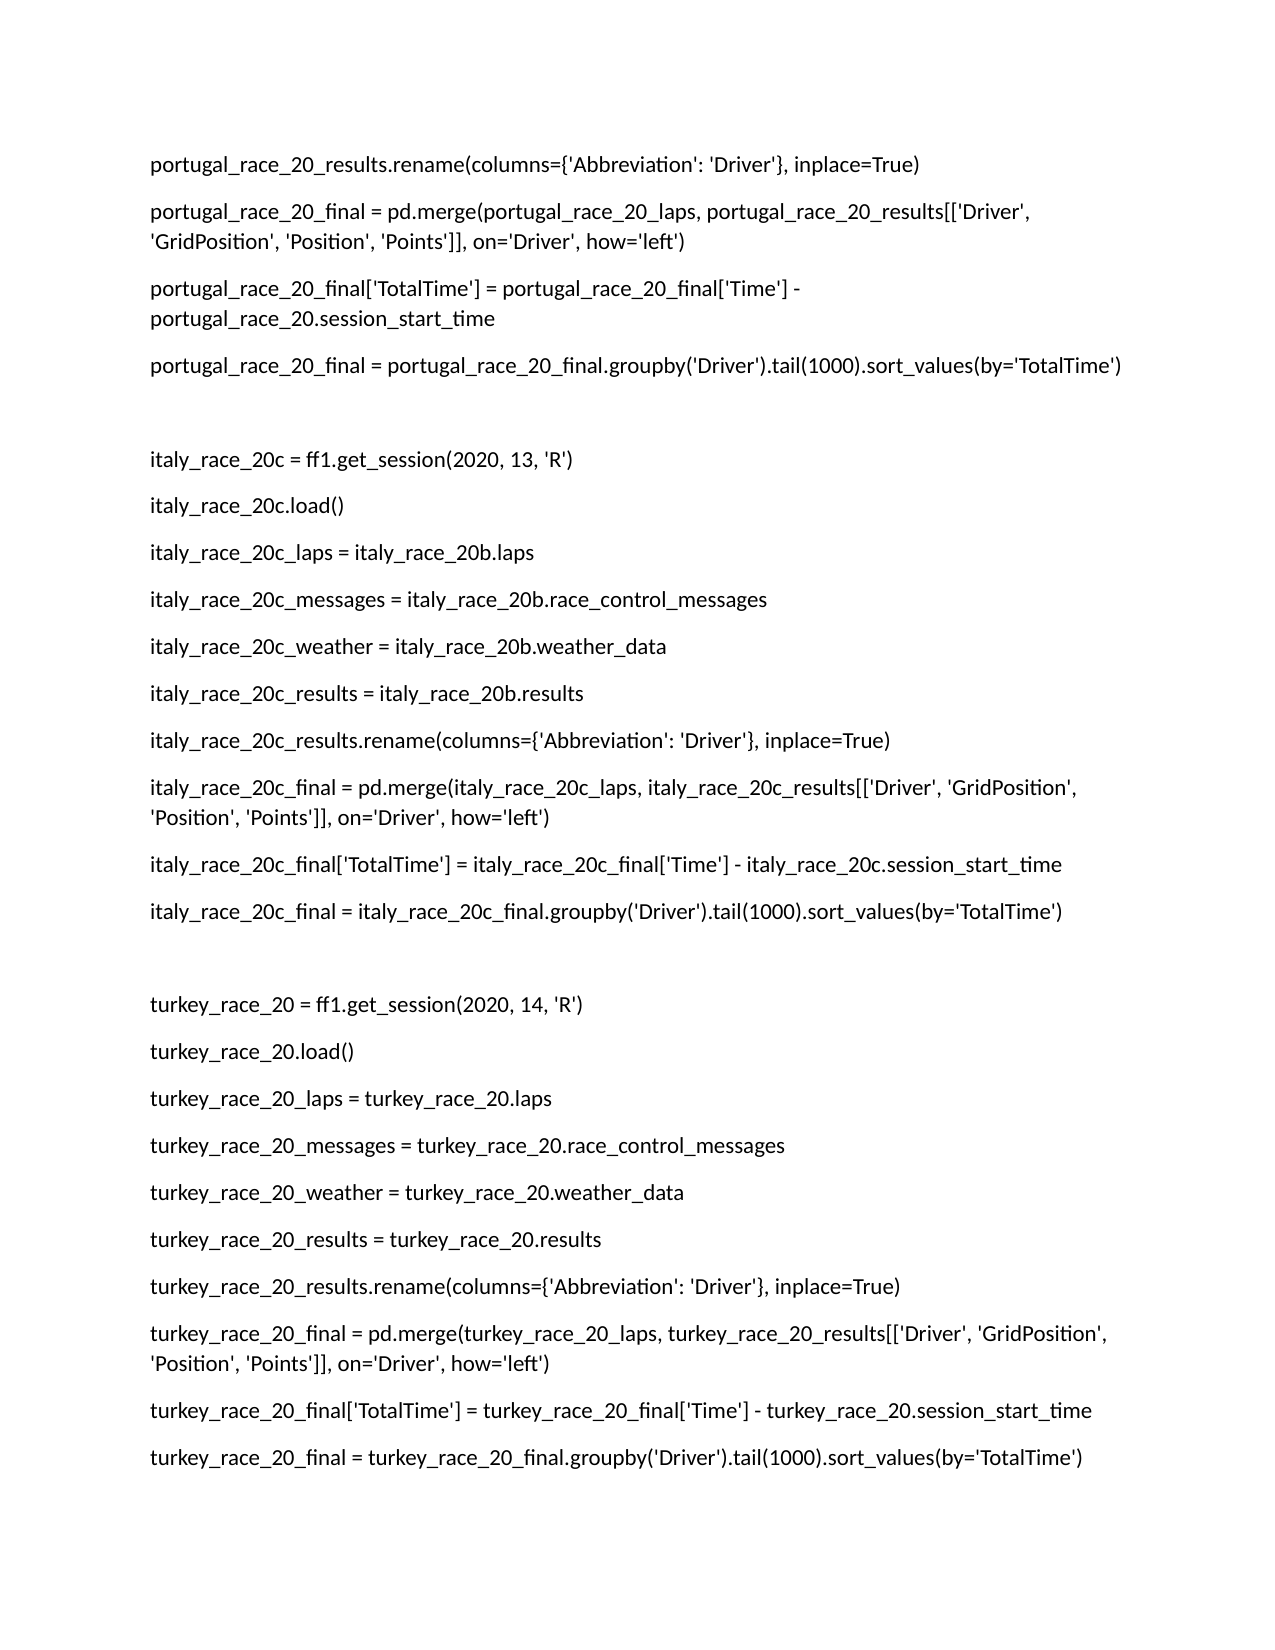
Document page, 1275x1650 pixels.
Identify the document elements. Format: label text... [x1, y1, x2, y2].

text turkey_race_20_messages = turkey_race_20.race_control_messages [150, 1131, 1125, 1159]
text turkey_race_20_laps = turkey_race_20.laps [150, 1084, 1125, 1112]
text turkey_race_20_weather = turkey_race_20.weather_data [150, 1178, 1125, 1206]
text turkey_race_20.load() [150, 1037, 1125, 1066]
text italy_race_20c.load() [150, 492, 1125, 520]
text portugal_race_20_results.rename(columns={'Abbreviation': 'Driver'}, inplace=True) [150, 150, 1125, 178]
text italy_race_20c_results.rename(columns={'Abbreviation': 'Driver'}, inplace=True) [150, 726, 1125, 754]
text italy_race_20c_final = italy_race_20c_final.groupby('Driver').tail(1000).sort_values(by='TotalTime') [150, 897, 1125, 925]
text portugal_race_20_final = portugal_race_20_final.groupby('Driver').tail(1000).sort_values(by='TotalTime') [150, 351, 1125, 379]
text portugal_race_20_final['TotalTime'] = portugal_race_20_final['Time'] - portugal_race_20.session_start_time [150, 274, 1125, 332]
text turkey_race_20_final = pd.merge(turkey_race_20_laps, turkey_race_20_results[['Driver', 'GridPosition', 'Position', 'Points']], on='Driver', how='left') [150, 1319, 1125, 1377]
text italy_race_20c_results = italy_race_20b.results [150, 679, 1125, 707]
text italy_race_20c_messages = italy_race_20b.race_control_messages [150, 585, 1125, 613]
text turkey_race_20_results = turkey_race_20.results [150, 1225, 1125, 1253]
text italy_race_20c_weather = italy_race_20b.weather_data [150, 632, 1125, 660]
text italy_race_20c_final['TotalTime'] = italy_race_20c_final['Time'] - italy_race_20c.session_start_time [150, 850, 1125, 878]
text portugal_race_20_final = pd.merge(portugal_race_20_laps, portugal_race_20_results[['Driver', 'GridPosition', 'Position', 'Points']], on='Driver', how='left') [150, 197, 1125, 255]
text italy_race_20c_laps = italy_race_20b.laps [150, 538, 1125, 567]
text turkey_race_20_results.rename(columns={'Abbreviation': 'Driver'}, inplace=True) [150, 1272, 1125, 1300]
text turkey_race_20_final['TotalTime'] = turkey_race_20_final['Time'] - turkey_race_20.session_start_time [150, 1396, 1125, 1424]
text italy_race_20c = ff1.get_session(2020, 13, 'R') [150, 445, 1125, 473]
text turkey_race_20 = ff1.get_session(2020, 14, 'R') [150, 991, 1125, 1019]
text turkey_race_20_final = turkey_race_20_final.groupby('Driver').tail(1000).sort_values(by='TotalTime') [150, 1443, 1125, 1471]
text italy_race_20c_final = pd.merge(italy_race_20c_laps, italy_race_20c_results[['Driver', 'GridPosition', 'Position', 'Points']], on='Driver', how='left') [150, 773, 1125, 831]
